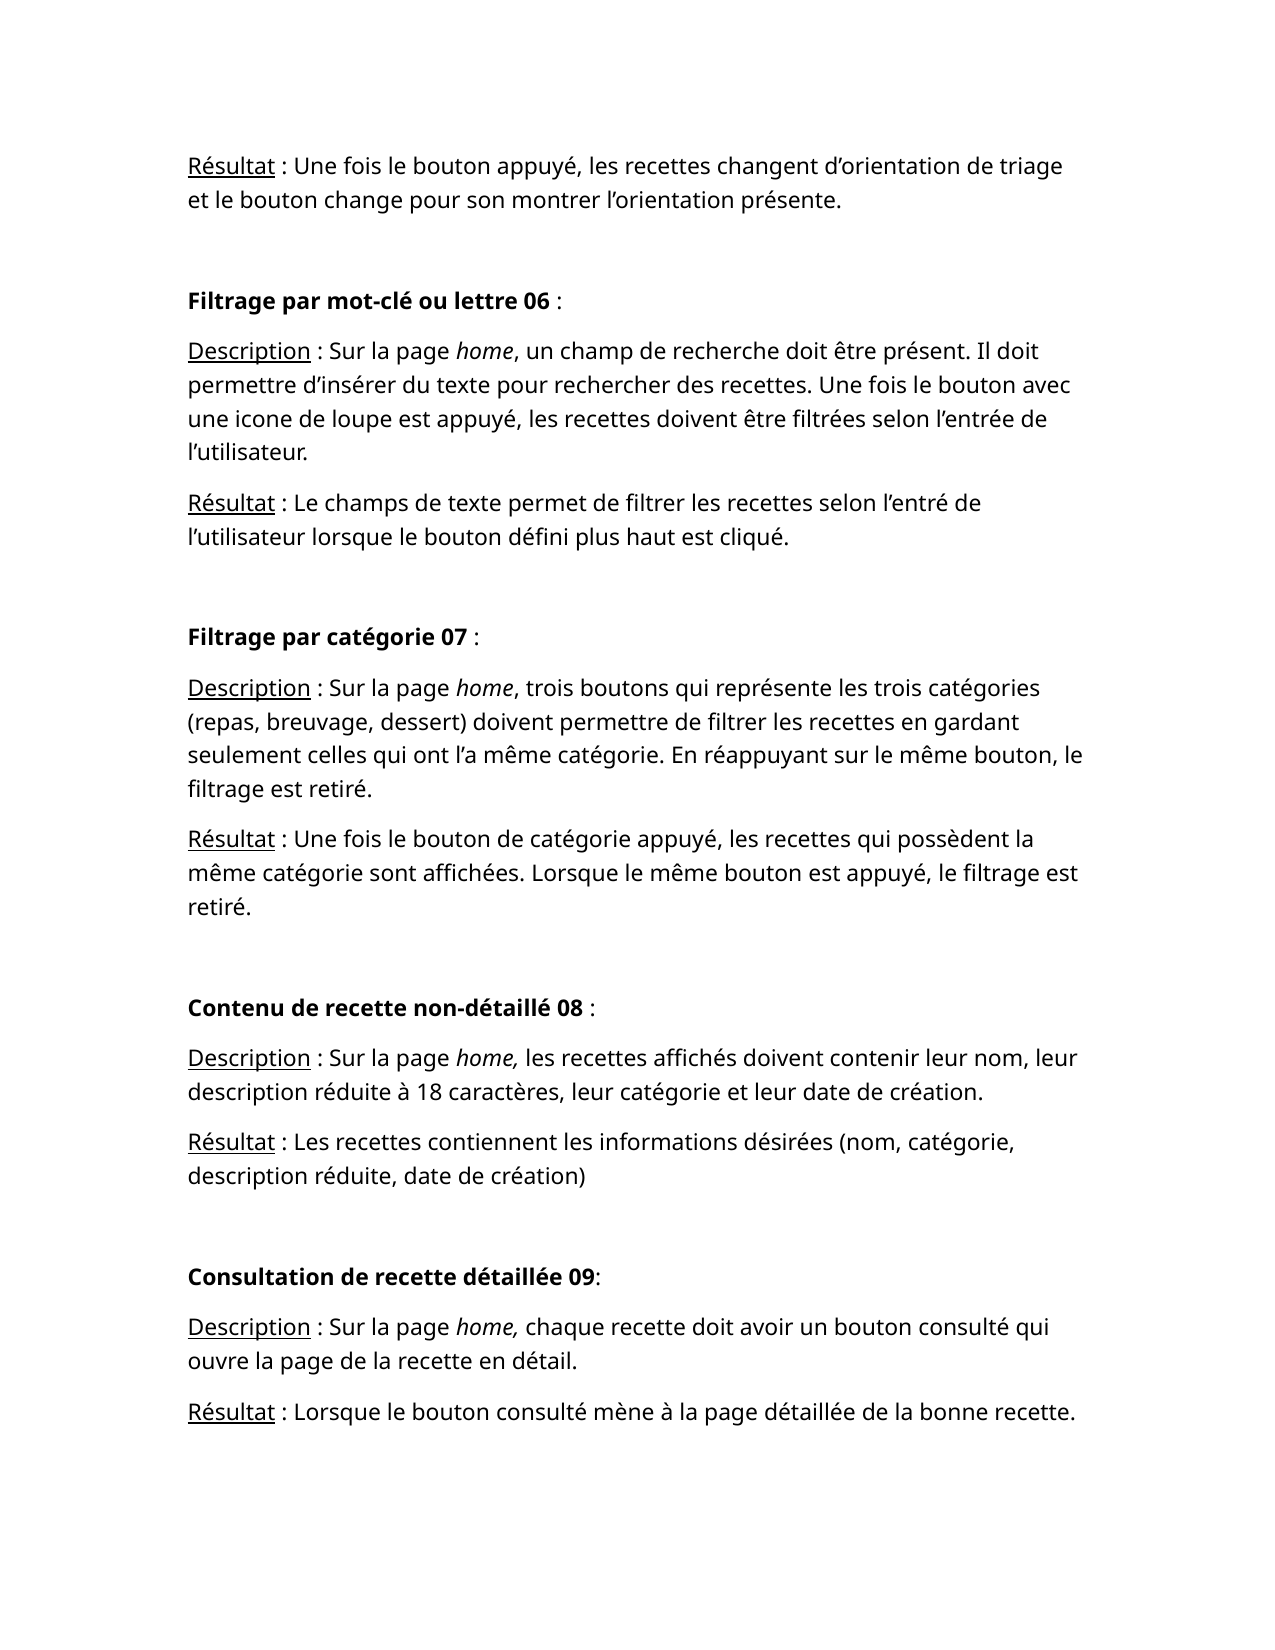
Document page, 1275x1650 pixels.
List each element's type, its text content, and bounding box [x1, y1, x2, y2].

text Consultation de recette détaillée 09: [187, 1261, 1087, 1292]
text Description : Sur la page home, trois boutons qui représente les trois catégories (repas, breuvage, dessert) doivent permettre de filtrer les recettes en gardant seulement celles qui ont l’a même catégorie. En réappuyant sur le même bouton, le filtrage est retiré. [187, 672, 1087, 804]
text Résultat : Le champs de texte permet de filtrer les recettes selon l’entré de l’utilisateur lorsque le bouton défini plus haut est cliqué. [187, 487, 1087, 552]
text Description : Sur la page home, chaque recette doit avoir un bouton consulté qui ouvre la page de la recette en détail. [187, 1311, 1087, 1376]
text Résultat : Les recettes contiennent les informations désirées (nom, catégorie, description réduite, date de création) [187, 1126, 1087, 1191]
text Filtrage par mot-clé ou lettre 06 : [187, 284, 1087, 316]
text Contenu de recette non-détaillé 08 : [187, 992, 1087, 1023]
text Résultat : Une fois le bouton appuyé, les recettes changent d’orientation de triage et le bouton change pour son montrer l’orientation présente. [187, 150, 1087, 215]
text Filtrage par catégorie 07 : [187, 621, 1087, 652]
text Description : Sur la page home, les recettes affichés doivent contenir leur nom, leur description réduite à 18 caractères, leur catégorie et leur date de création. [187, 1042, 1087, 1107]
text Résultat : Lorsque le bouton consulté mène à la page détaillée de la bonne recette. [187, 1395, 1087, 1427]
text Résultat : Une fois le bouton de catégorie appuyé, les recettes qui possèdent la même catégorie sont affichées. Lorsque le même bouton est appuyé, le filtrage est retiré. [187, 823, 1087, 922]
text Description : Sur la page home, un champ de recherche doit être présent. Il doit permettre d’insérer du texte pour rechercher des recettes. Une fois le bouton avec une icone de loupe est appuyé, les recettes doivent être filtrées selon l’entrée de l’utilisateur. [187, 335, 1087, 467]
